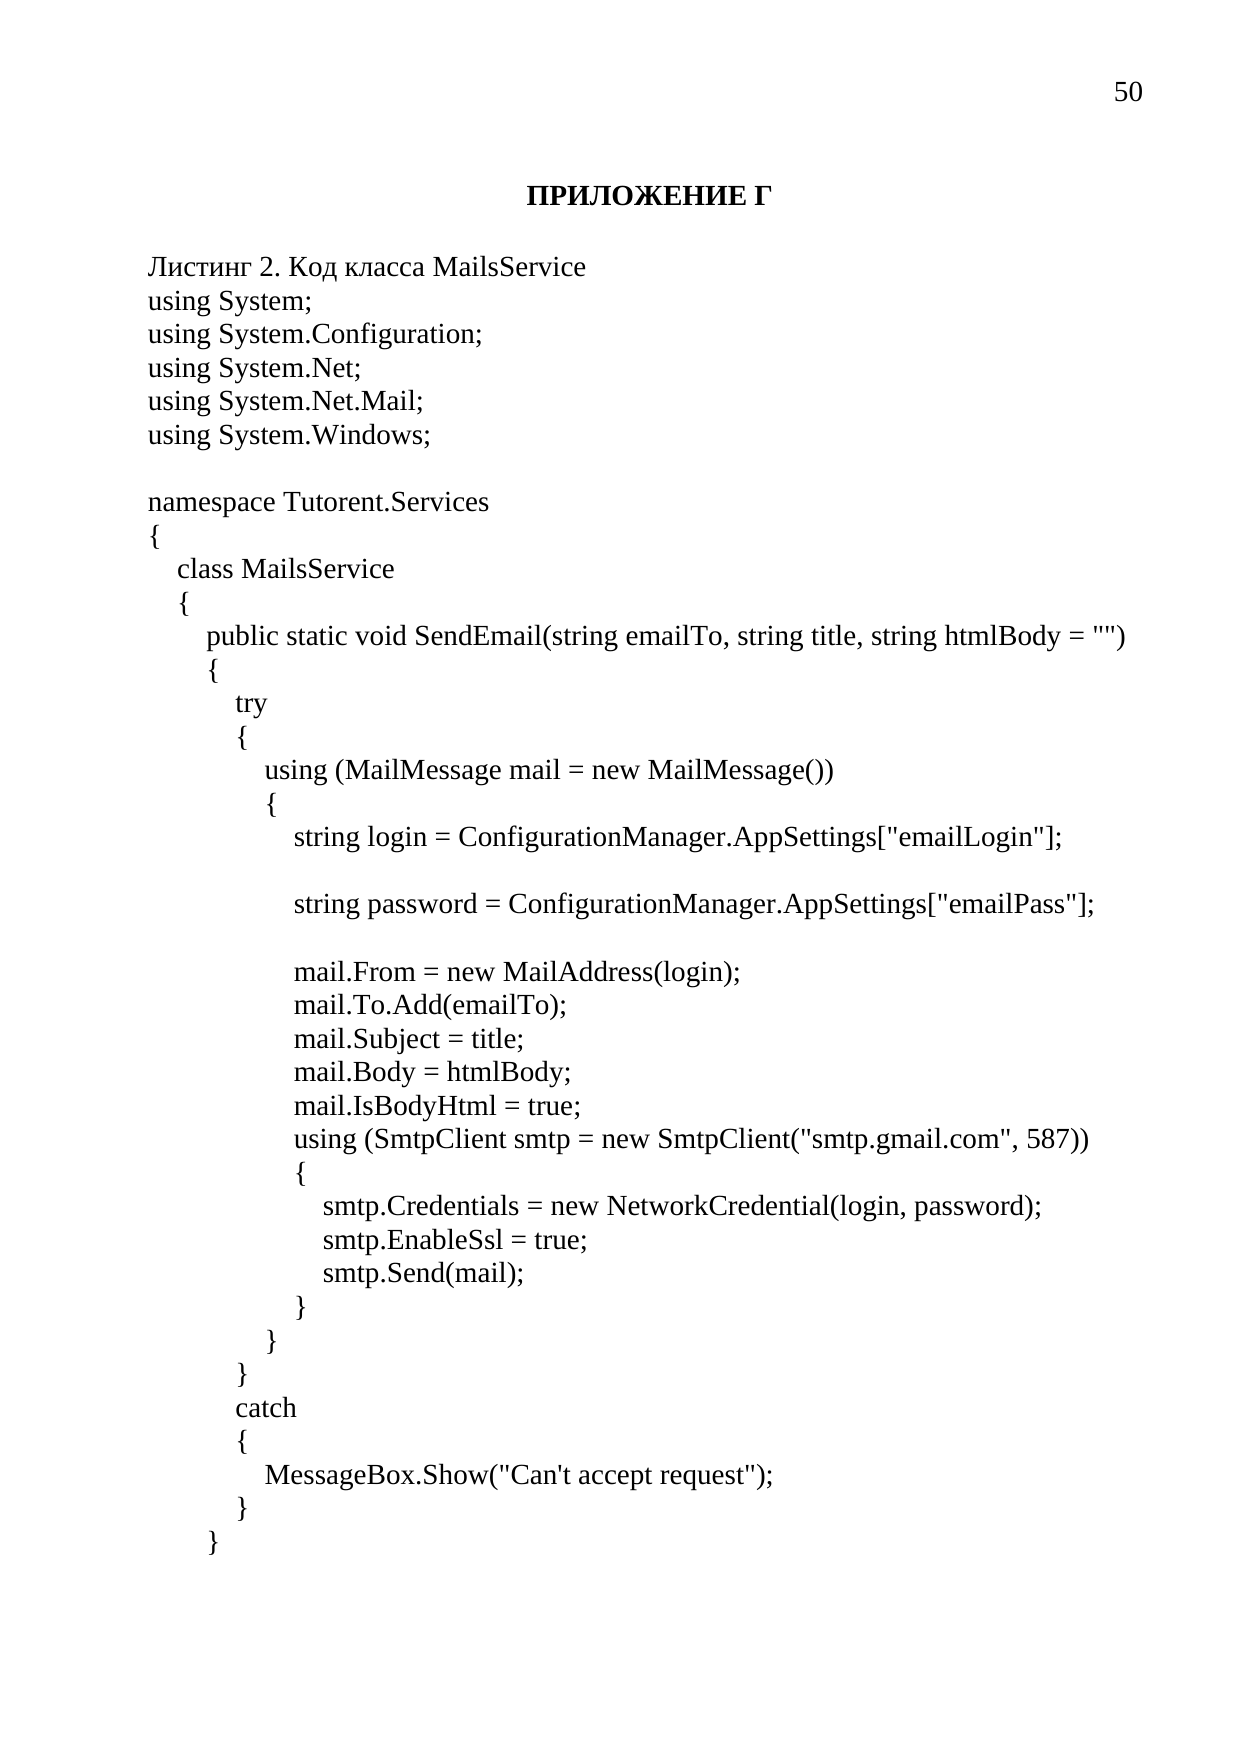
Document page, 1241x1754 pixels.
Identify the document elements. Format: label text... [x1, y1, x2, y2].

text using (SmtpClient smtp = new SmtpClient("smtp.gmail.com", 587)) [148, 1121, 1152, 1155]
text using System.Net; [148, 350, 1152, 383]
text string login = ConfigurationManager.AppSettings["emailLogin"]; [148, 819, 1152, 853]
text { [148, 1155, 1152, 1188]
text } [148, 1490, 1152, 1524]
text { [148, 585, 1152, 618]
text smtp.Credentials = new NetworkCredential(login, password); [148, 1188, 1152, 1222]
text { [148, 1423, 1152, 1457]
text using (MailMessage mail = new MailMessage()) [148, 752, 1152, 786]
text } [148, 1356, 1152, 1390]
text { [148, 518, 1152, 551]
text public static void SendEmail(string emailTo, string title, string htmlBody = "") [148, 618, 1152, 652]
text } [148, 1289, 1152, 1323]
text } [148, 1524, 1152, 1557]
text { [148, 652, 1152, 685]
text using System.Windows; [148, 417, 1152, 451]
text using System; [148, 283, 1152, 316]
text { [148, 719, 1152, 752]
text namespace Tutorent.Services [148, 484, 1152, 518]
text mail.From = new MailAddress(login); [148, 954, 1152, 987]
text } [148, 1323, 1152, 1356]
text Листинг 2. Код класса MailsService [148, 249, 1152, 283]
text catch [148, 1390, 1152, 1423]
text { [148, 786, 1152, 819]
text using System.Configuration; [148, 316, 1152, 350]
text MessageBox.Show("Can't accept request"); [148, 1457, 1152, 1490]
text class MailsService [148, 551, 1152, 585]
text string password = ConfigurationManager.AppSettings["emailPass"]; [148, 887, 1152, 920]
text try [148, 685, 1152, 719]
text mail.To.Add(emailTo); [148, 987, 1152, 1021]
text mail.Body = htmlBody; [148, 1054, 1152, 1088]
text using System.Net.Mail; [148, 383, 1152, 417]
text mail.Subject = title; [148, 1021, 1152, 1054]
text ПРИЛОЖЕНИЕ Г [148, 178, 1152, 212]
text smtp.EnableSsl = true; [148, 1222, 1152, 1256]
text mail.IsBodyHtml = true; [148, 1088, 1152, 1121]
text smtp.Send(mail); [148, 1256, 1152, 1289]
